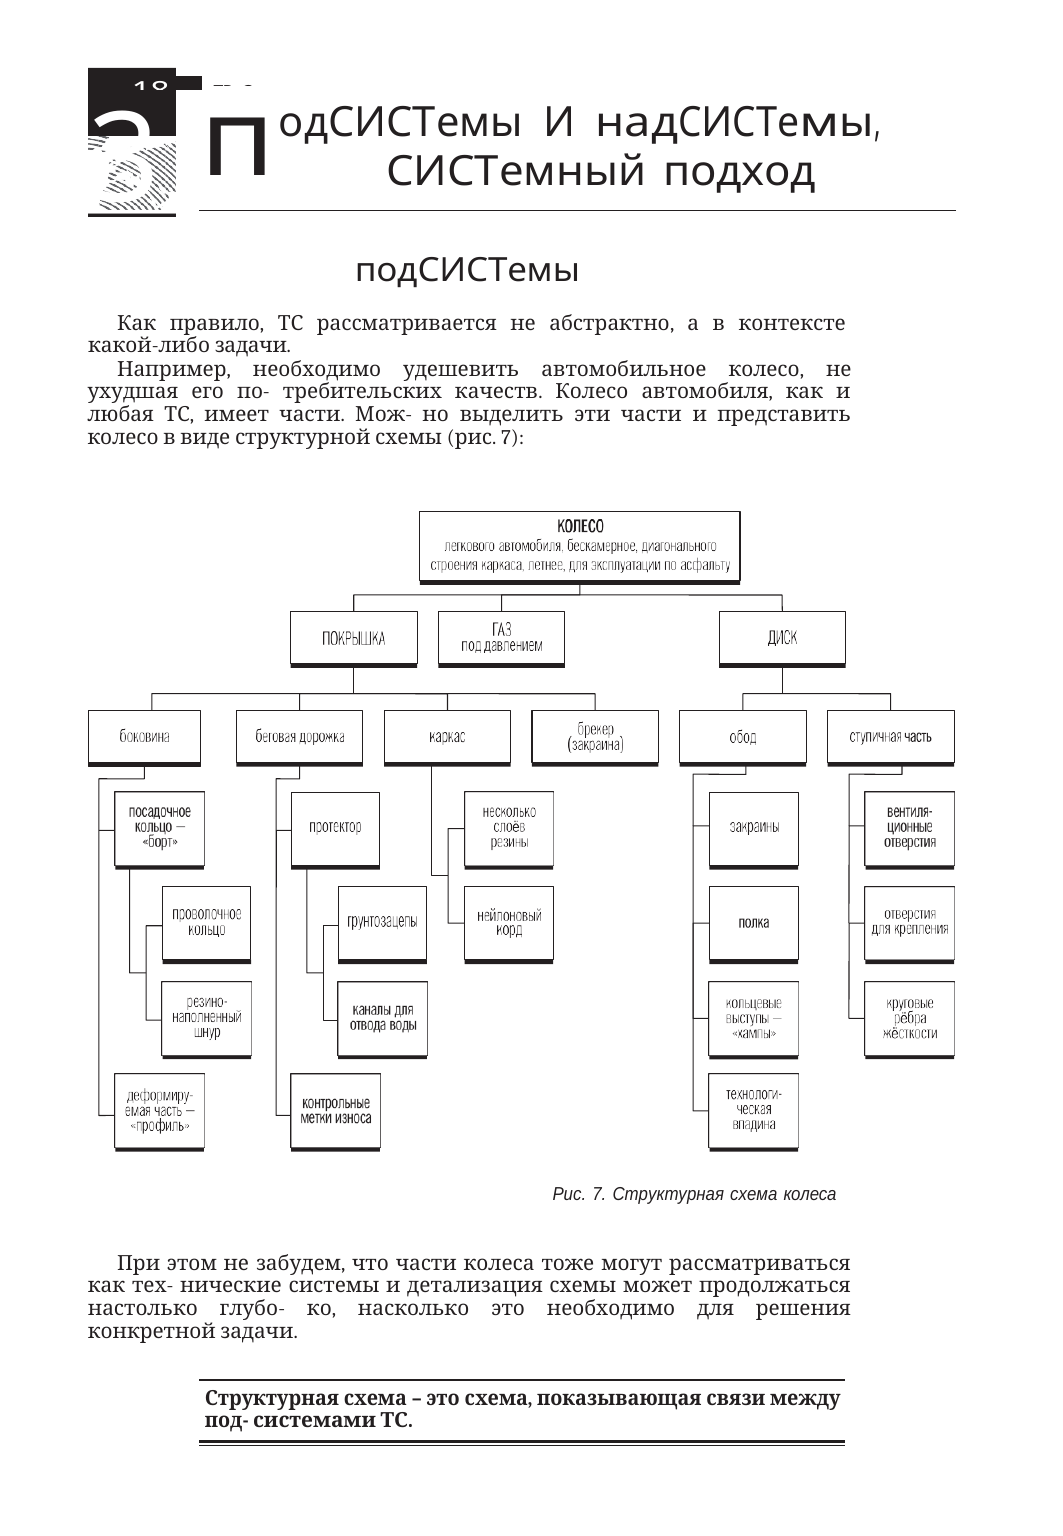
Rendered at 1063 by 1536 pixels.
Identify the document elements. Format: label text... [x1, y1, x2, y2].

picture [120, 728, 169, 742]
picture [464, 791, 554, 866]
picture [850, 732, 901, 745]
picture [114, 791, 205, 866]
picture [173, 909, 241, 937]
picture [431, 519, 730, 573]
picture [864, 886, 955, 960]
text Рис. 7. Структурная схема колеса [552, 1182, 992, 1204]
picture [497, 925, 522, 938]
text СИСТемный подход [386, 146, 992, 195]
picture [708, 981, 799, 1056]
text Как правило, ТС рассматривается не абстрактно, а в контексте какой-либо задачи. [88, 312, 847, 358]
picture [462, 641, 481, 653]
picture [430, 732, 465, 745]
picture [493, 622, 511, 636]
picture [864, 791, 955, 866]
picture [478, 908, 541, 921]
picture [337, 981, 428, 1056]
picture [256, 728, 344, 745]
picture [708, 1073, 799, 1148]
picture [161, 981, 252, 1056]
picture [768, 630, 797, 646]
text При этом не забудем, что части колеса тоже могут рассматриваться как тех- нические системы и детализация схемы может продолжаться настолько глубо- ко, насколько это необходимо для решения конкретной задачи. [88, 1252, 851, 1344]
picture [290, 1073, 381, 1148]
subtitle подСИСТемы [61, 245, 873, 291]
picture [568, 721, 623, 753]
text Например, необходимо удешевить автомобильное колесо, не ухудшая его по- требительских качеств. Колесо автомобиля, как и любая ТС, имеет части. Мож- но выделить эти части и представить колесо в виде структурной схемы (рис. 7): [87, 358, 851, 450]
picture [310, 822, 361, 835]
picture [88, 136, 176, 217]
picture [730, 729, 756, 745]
picture [323, 631, 385, 645]
picture [348, 916, 417, 930]
picture [484, 641, 542, 653]
subtitle одСИСТемы И надСИСТемы, [279, 97, 992, 146]
subtitle Структурная схема – это схема, показывающая связи между под- системами ТС. [204, 1387, 864, 1433]
picture [864, 981, 955, 1056]
picture [114, 1073, 205, 1148]
picture [730, 822, 779, 835]
